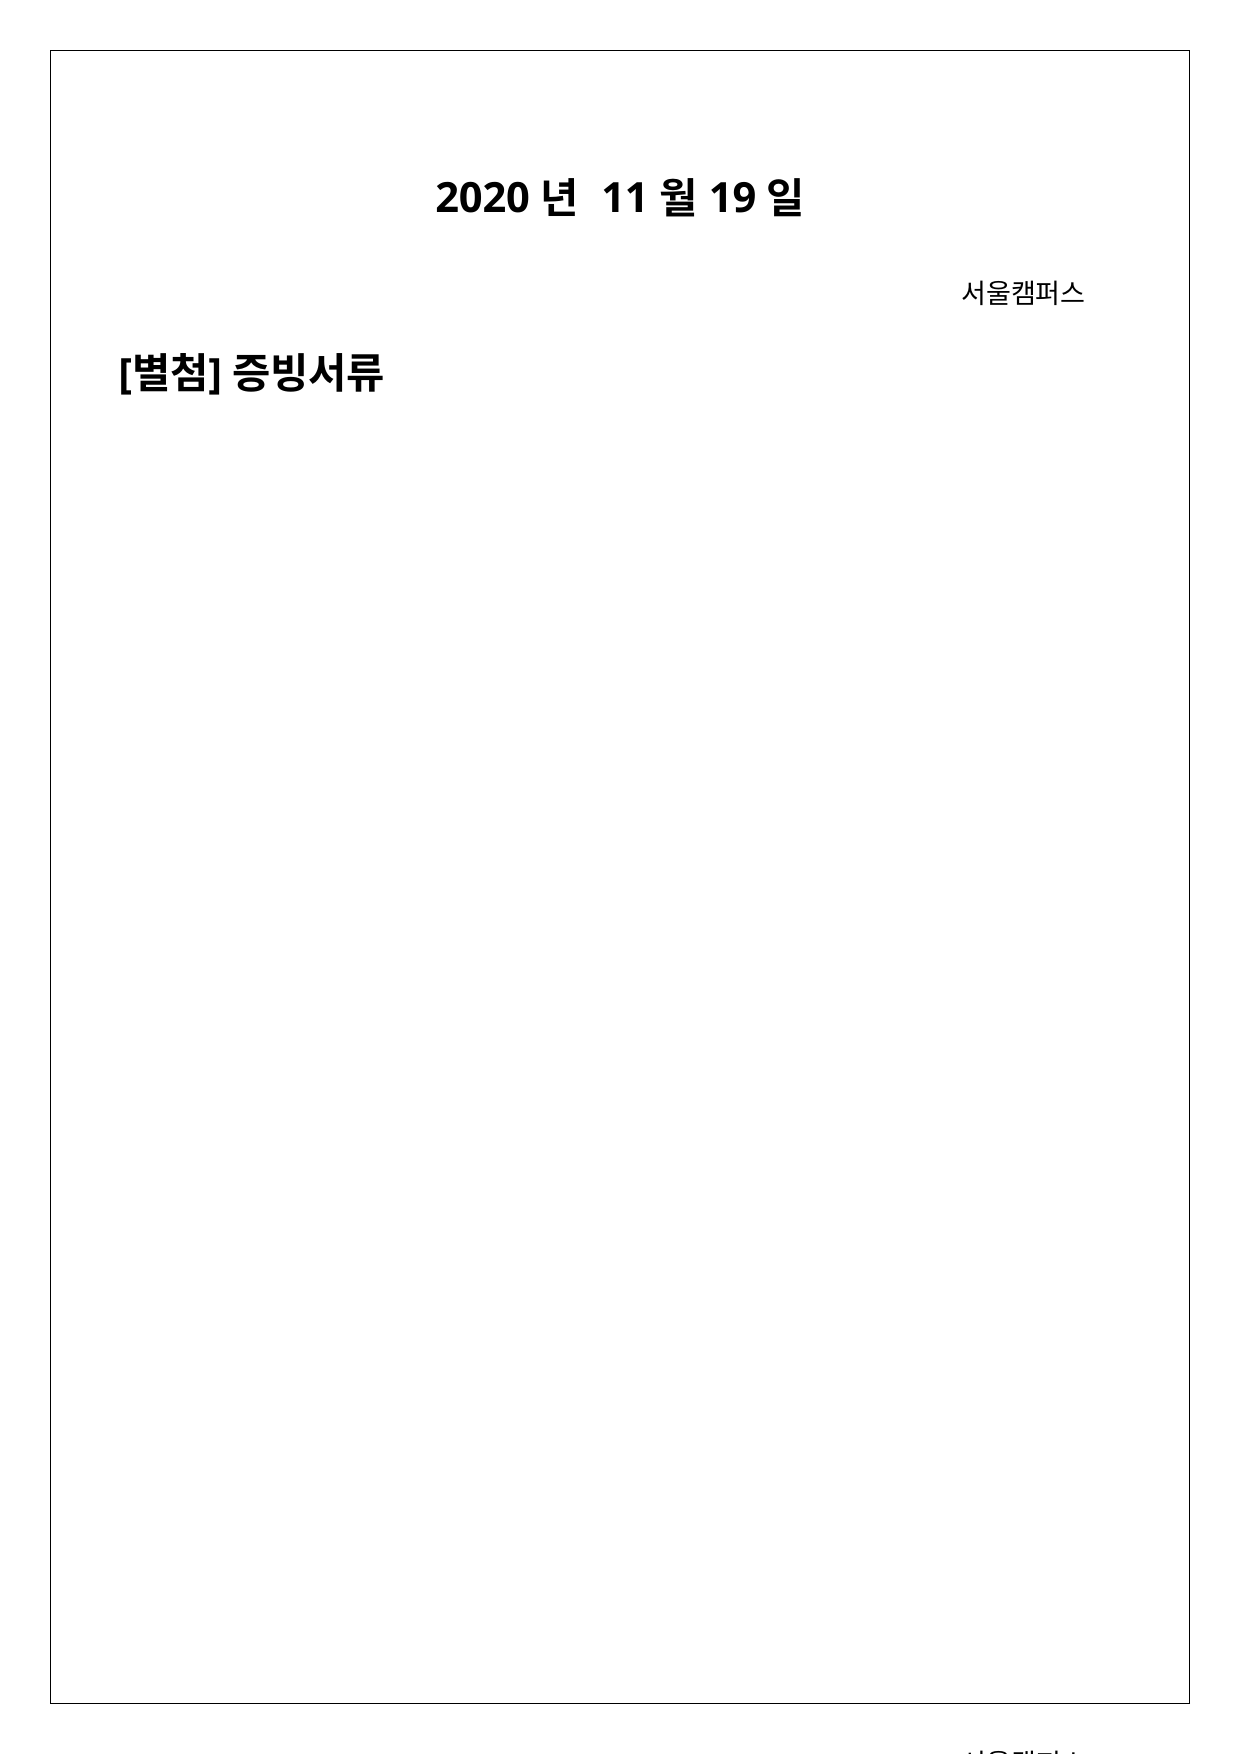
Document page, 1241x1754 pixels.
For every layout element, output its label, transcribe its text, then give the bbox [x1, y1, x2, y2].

text [별첨] 증빙서류 [118, 340, 1122, 401]
text 2020 년 11 월 19 일 [118, 164, 1122, 225]
